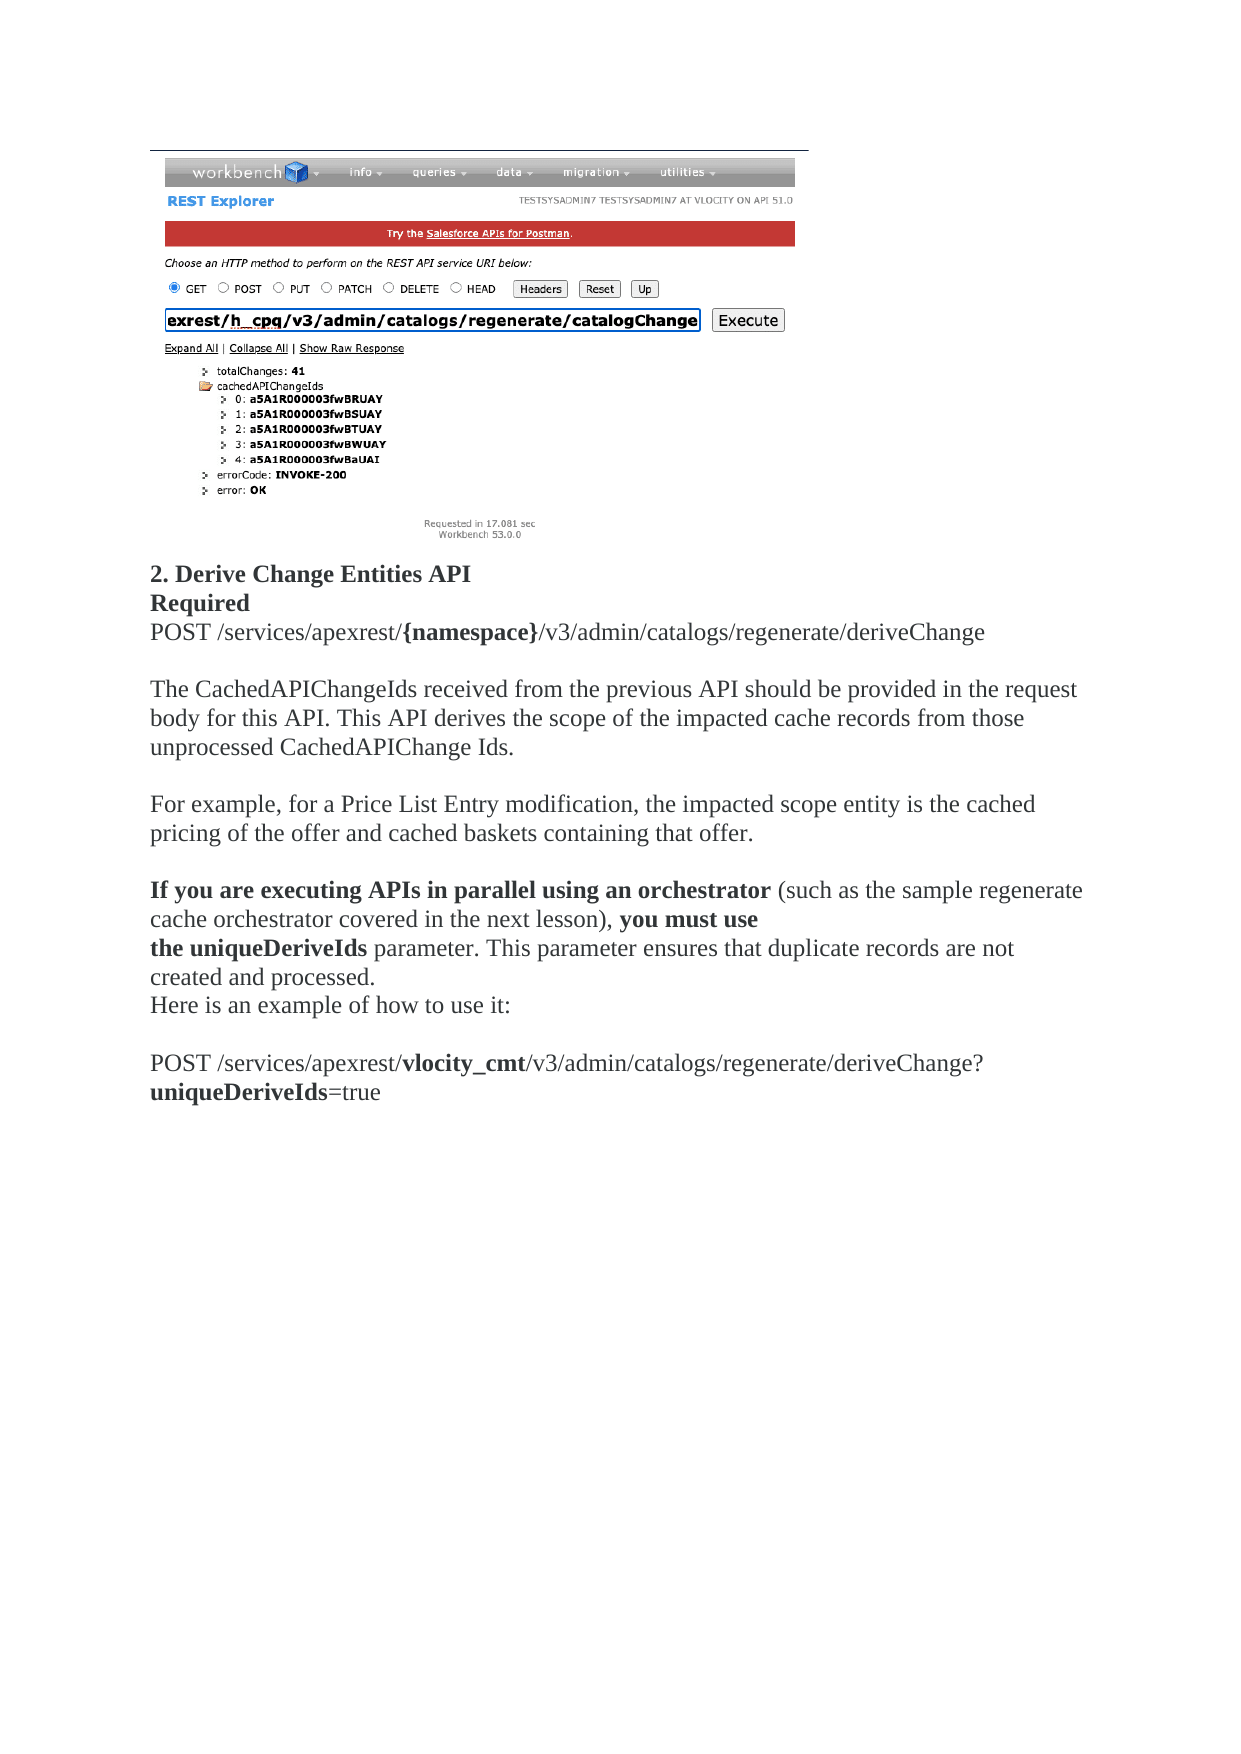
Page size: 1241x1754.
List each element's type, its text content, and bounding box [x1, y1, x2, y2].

text POST /services/apexrest/vlocity_cmt/v3/admin/catalogs/regenerate/deriveChange?uniqueDeriveIds=true [150, 1048, 1090, 1106]
text 2. Derive Change Entities API [150, 559, 1090, 588]
text Required POST /services/apexrest/{namespace}/v3/admin/catalogs/regenerate/deriveChange The CachedAPIChangeIds received from the previous API should be provided in the request body for this API. This API derives the scope of the impacted cache records from those unprocessed CachedAPIChange Ids. For example, for a Price List Entry modification, the impacted scope entity is the cached pricing of the offer and cached baskets containing that offer. [150, 588, 1090, 847]
text Here is an example of how to use it: [150, 991, 1090, 1019]
picture [150, 150, 809, 560]
text If you are executing APIs in parallel using an orchestrator (such as the sample regenerate cache orchestrator covered in the next lesson), you must use the uniqueDeriveIds parameter. This parameter ensures that duplicate records are not created and processed. [150, 876, 1090, 991]
